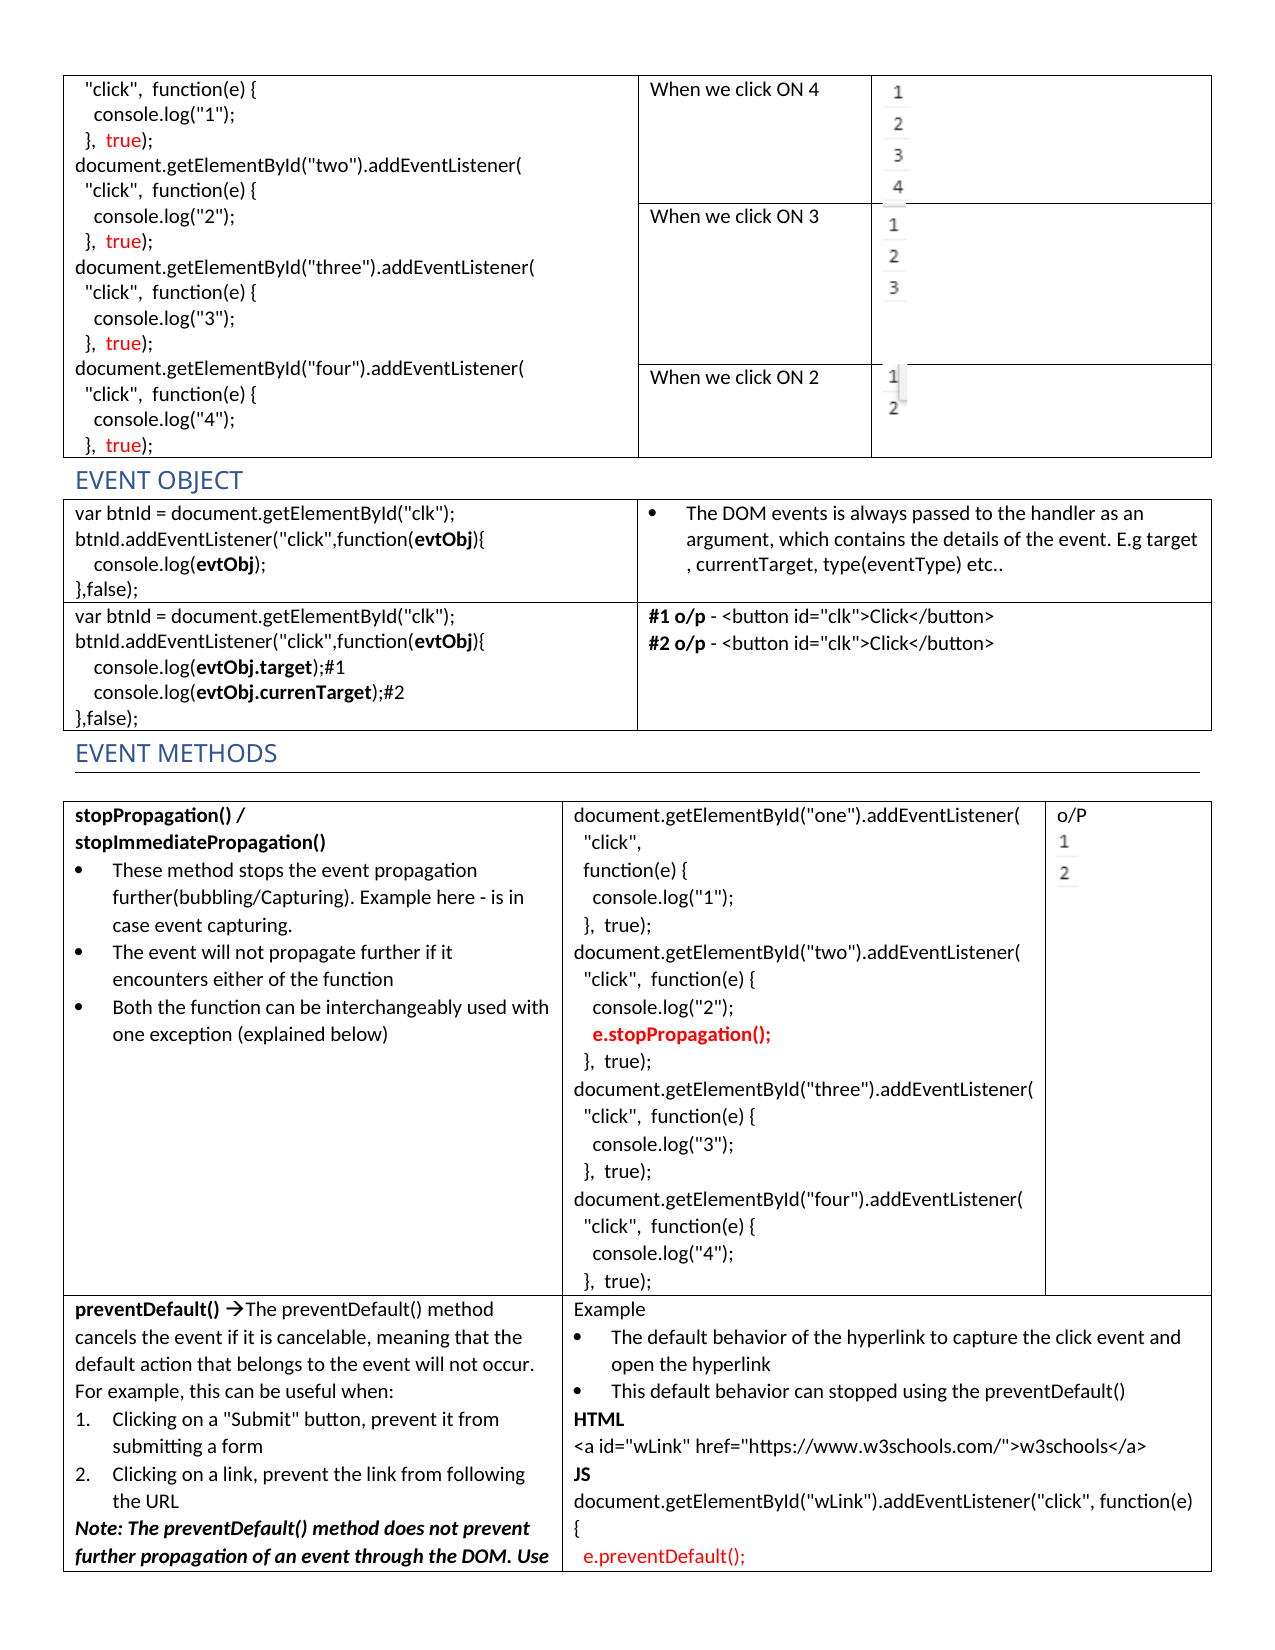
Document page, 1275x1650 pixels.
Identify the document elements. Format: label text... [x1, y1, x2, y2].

subtitle EVENT METHODS [75, 735, 1200, 772]
picture [882, 364, 908, 421]
table_cell var btnId = document.getElementById("clk"); btnId.addEventListener("click",function(evtObj){ console.log(evtObj.target);#1 console.log(evtObj.currenTarget);#2 },false); [64, 603, 637, 730]
table_cell [911, 76, 1211, 203]
table_cell When we click ON 2 [639, 365, 871, 457]
picture [882, 76, 911, 302]
table_header document.getElementById("one").addEventListener( "click", function(e) { console.log("1"); }, true); document.getElementById("two").addEventListener( "click", function(e) { console.log("2"); e.stopPropagation(); }, true); document.getElementById("three").addEventListener( "click", function(e) { console.log("3"); }, true); document.getElementById("four").addEventListener( "click", function(e) { console.log("4"); }, true); [563, 802, 1045, 1295]
table_header o/P [1046, 802, 1211, 1295]
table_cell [64, 76, 638, 457]
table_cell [64, 1296, 562, 1571]
table_cell [872, 204, 1211, 363]
table_cell When we click ON 3 [639, 204, 871, 363]
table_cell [563, 1296, 1211, 1571]
table_cell #1 o/p - <button id="clk">Click</button> #2 o/p - <button id="clk">Click</button> [638, 603, 1211, 730]
picture [1056, 829, 1079, 889]
table_cell [872, 365, 1211, 457]
subtitle EVENT OBJECT [75, 462, 1200, 497]
table_cell When we click ON 4 [639, 76, 871, 203]
table_cell [872, 76, 882, 203]
table_header The DOM events is always passed to the handler as an argument, which contains the details of the event. E.g target , currentTarget, type(eventType) etc.. [638, 500, 1211, 602]
table_header var btnId = document.getElementById("clk"); btnId.addEventListener("click",function(evtObj){ console.log(evtObj); },false); [64, 500, 637, 602]
table_header stopPropagation() / stopImmediatePropagation() These method stops the event propagation further(bubbling/Capturing). Example here - is in case event capturing. The event will not propagate further if it encounters either of the function Both the function can be interchangeably used with one exception (explained below) [64, 802, 562, 1295]
